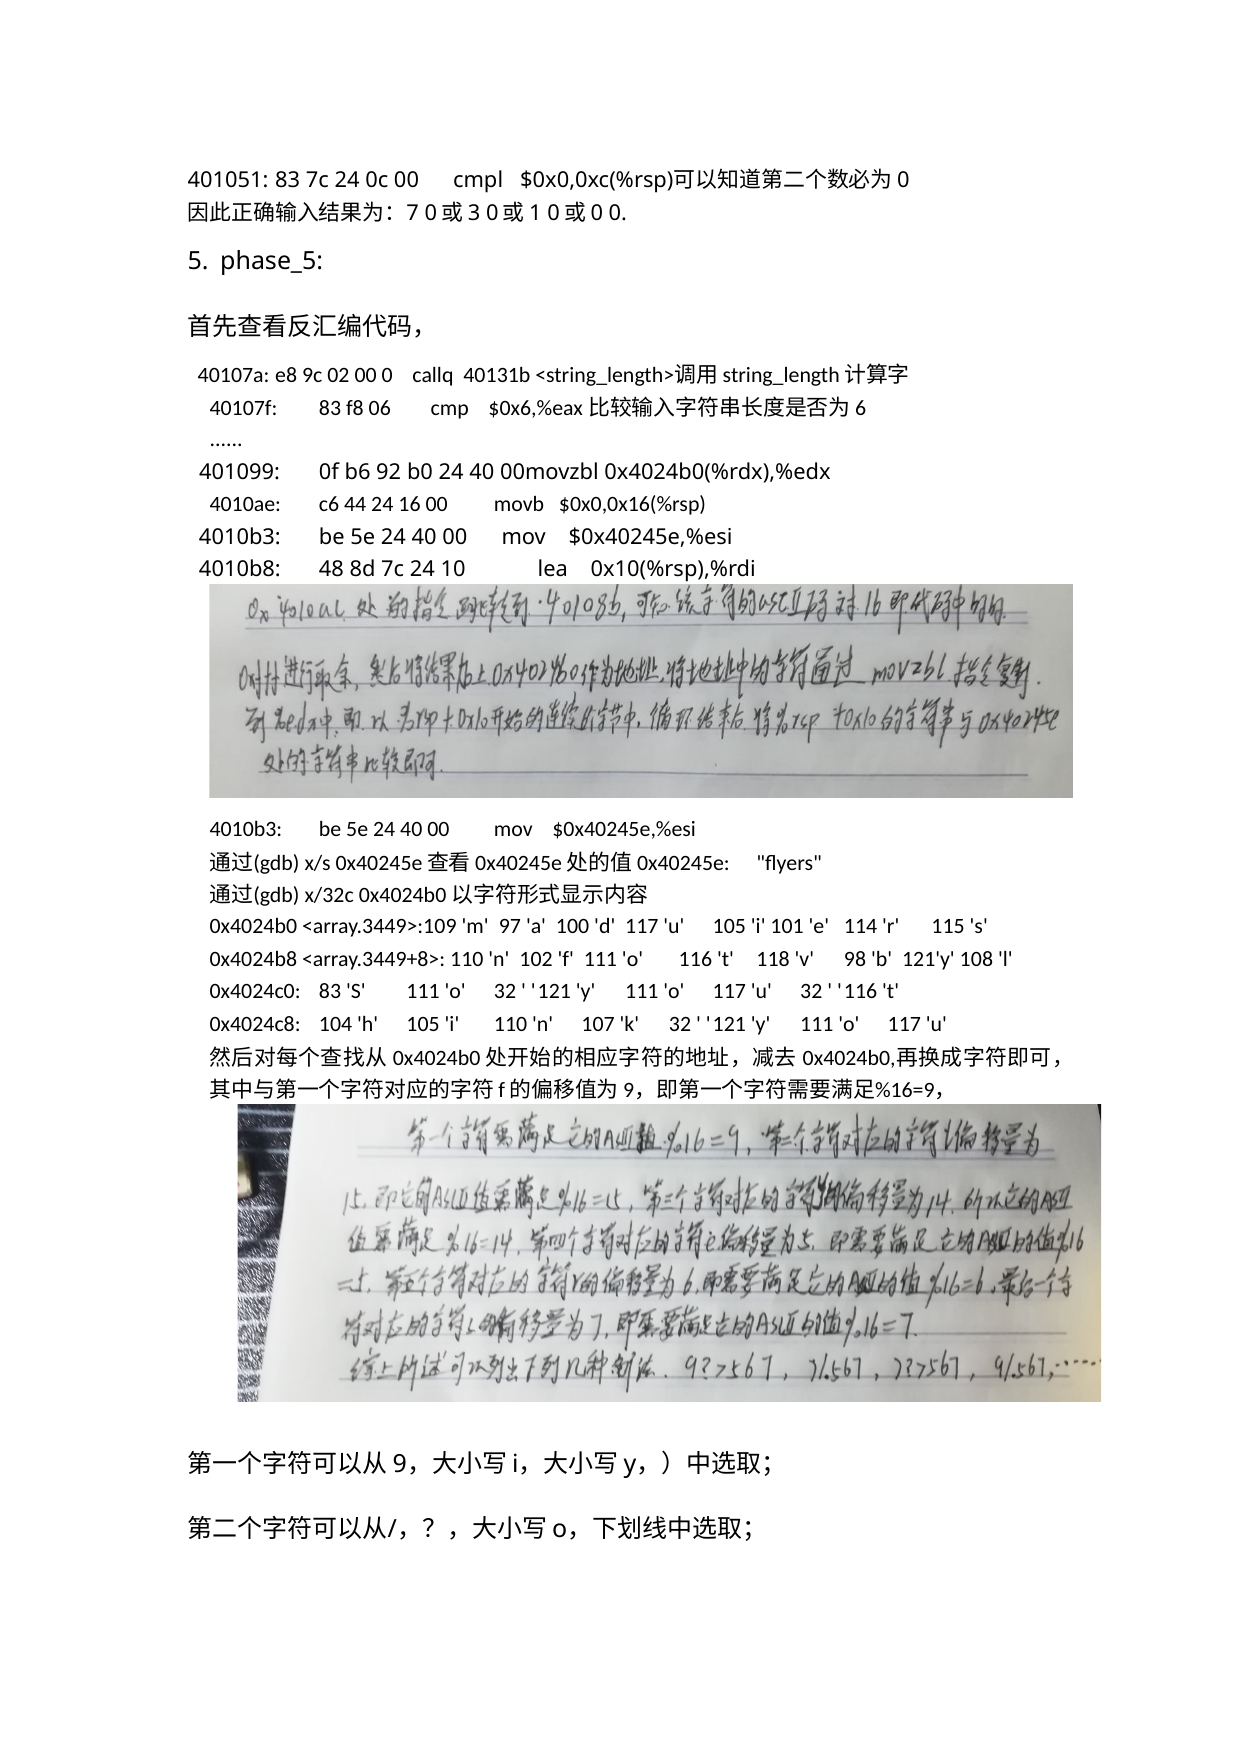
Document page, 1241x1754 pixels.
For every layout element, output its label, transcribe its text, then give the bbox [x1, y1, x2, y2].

text 401099: 0f b6 92 b0 24 40 00movzbl 0x4024b0(%rdx),%edx [187, 454, 1053, 487]
list 40107f: 83 f8 06 cmp $0x6,%eax 比较输入字符串长度是否为6 [209, 389, 1053, 422]
picture [237, 1104, 1102, 1402]
list 4010ae: c6 44 24 16 00 movb $0x0,0x16(%rsp) [209, 487, 1053, 519]
list ...... [209, 422, 1053, 454]
list 0x4024c0: 83 'S' 111 'o' 32 ' ' 121 'y' 111 'o' 117 'u' 32 ' ' 116 't' [209, 974, 1053, 1007]
list 0x4024b8 <array.3449+8>: 110 'n' 102 'f' 111 'o' 116 't' 118 'v' 98 'b' 121'y' 108 'l' [209, 942, 1053, 974]
list 第二个字符可以从/，？，大小写o，下划线中选取； [187, 1494, 1053, 1559]
text 401051: 83 7c 24 0c 00 cmpl $0x0,0xc(%rsp)可以知道第二个数必为0 [187, 162, 1053, 194]
list 然后对每个查找从0x4024b0处开始的相应字符的地址，减去0x4024b0,再换成字符即可，其中与第一个字符对应的字符f的偏移值为9，即第一个字符需要满足%16=9， [209, 1039, 1053, 1104]
text 4010b3: be 5e 24 40 00 mov $0x40245e,%esi [187, 519, 1053, 552]
text 4010b8: 48 8d 7c 24 10 lea 0x10(%rsp),%rdi [187, 552, 1053, 584]
list 40107a: e8 9c 02 00 0 callq 40131b <string_length>调用string_length计算字 [187, 357, 1053, 389]
list phase_5: [187, 227, 1053, 292]
list 通过(gdb) x/s 0x40245e查看0x40245e处的值 0x40245e: "flyers" [209, 844, 1053, 877]
list 通过(gdb) x/32c 0x4024b0 以字符形式显示内容 [209, 877, 1053, 909]
list 0x4024c8: 104 'h' 105 'i' 110 'n' 107 'k' 32 ' ' 121 'y' 111 'o' 117 'u' [209, 1007, 1053, 1039]
list 4010b3: be 5e 24 40 00 mov $0x40245e,%esi [209, 812, 1053, 844]
picture [209, 584, 1073, 798]
list 0x4024b0 <array.3449>:109 'm' 97 'a' 100 'd' 117 'u' 105 'i' 101 'e' 114 'r' 115 's' [209, 909, 1053, 942]
text 因此正确输入结果为：7 0或3 0或1 0或0 0. [187, 194, 1053, 227]
list 首先查看反汇编代码， [187, 292, 1053, 357]
list 第一个字符可以从9，大小写i，大小写y，）中选取； [187, 1429, 1053, 1494]
